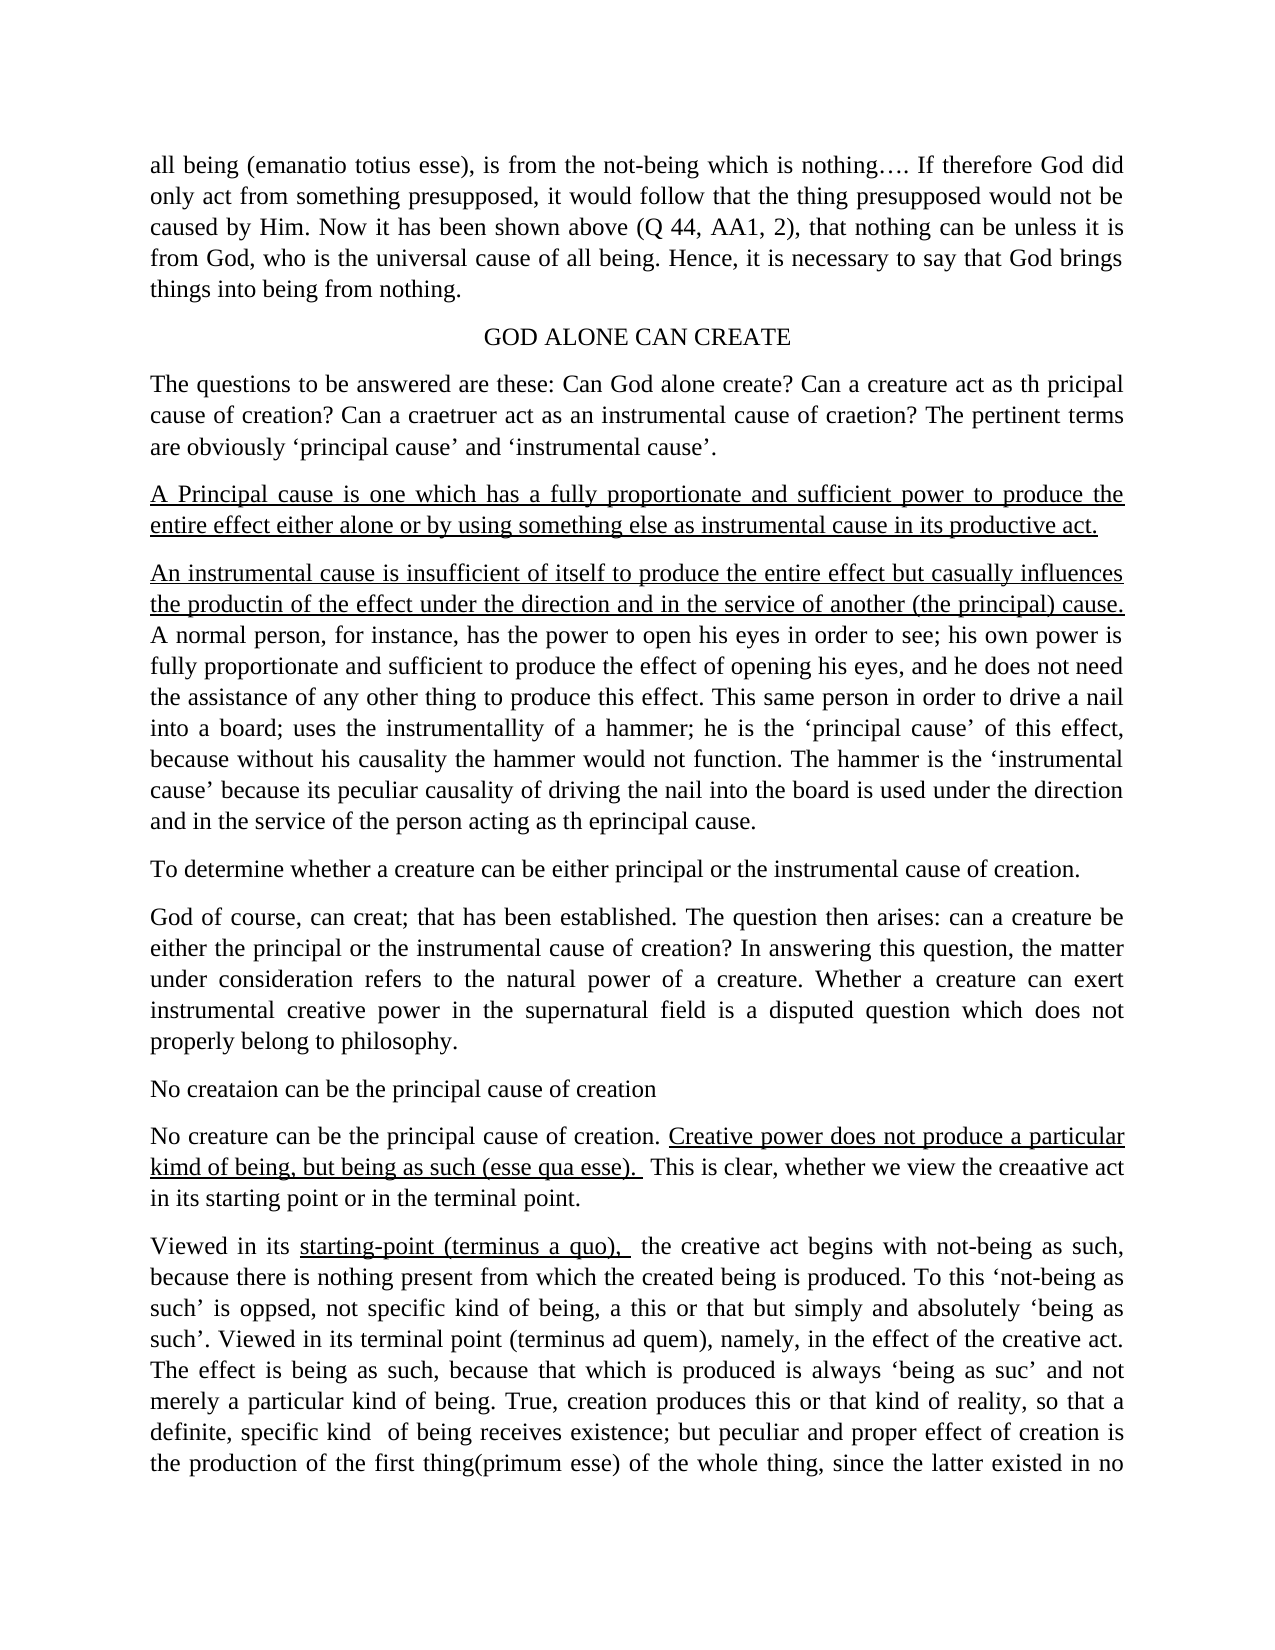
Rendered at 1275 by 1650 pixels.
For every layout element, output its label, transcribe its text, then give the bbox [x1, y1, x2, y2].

text To determine whether a creature can be either principal or the instrumental cause of creation. [150, 854, 1125, 883]
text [150, 150, 1125, 303]
text God of course, can creat; that has been established. The question then arises: can a creature be either the principal or the instrumental cause of creation? In answering this question, the matter under consideration refers to the natural power of a creature. Whether a creature can exert instrumental creative power in the supernatural field is a disputed question which does not properly belong to philosophy. [150, 902, 1125, 1055]
text A Principal cause is one which has a fully proportionate and sufficient power to produce the entire effect either alone or by using something else as instrumental cause in its productive act. [150, 479, 1125, 504]
text A Principal cause is one which has a fully proportionate and sufficient power to produce the entire effect either alone or by using something else as instrumental cause in its productive act. [150, 506, 1125, 539]
text No creataion can be the principal cause of creation [150, 1074, 1125, 1102]
text GOD ALONE CAN CREATE [150, 322, 1125, 351]
text An instrumental cause is insufficient of itself to produce the entire effect but casually influences the productin of the effect under the direction and in the service of another (the principal) cause. A normal person, for instance, has the power to open his eyes in order to see; his own power is fully proportionate and sufficient to produce the effect of opening his eyes, and he does not need the assistance of any other thing to produce this effect. This same person in order to drive a nail into a board; uses the instrumentallity of a hammer; he is the ‘principal cause’ of this effect, because without his causality the hammer would not function. The hammer is the ‘instrumental cause’ because its peculiar causality of driving the nail into the board is used under the direction and in the service of the person acting as th eprincipal cause. [150, 558, 1125, 614]
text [150, 1231, 1125, 1477]
text The questions to be answered are these: Can God alone create? Can a creature act as th pricipal cause of creation? Can a craetruer act as an instrumental cause of craetion? The pertinent terms are obviously ‘principal cause’ and ‘instrumental cause’. [150, 369, 1125, 460]
text An instrumental cause is insufficient of itself to produce the entire effect but casually influences the productin of the effect under the direction and in the service of another (the principal) cause. A normal person, for instance, has the power to open his eyes in order to see; his own power is fully proportionate and sufficient to produce the effect of opening his eyes, and he does not need the assistance of any other thing to produce this effect. This same person in order to drive a nail into a board; uses the instrumentallity of a hammer; he is the ‘principal cause’ of this effect, because without his causality the hammer would not function. The hammer is the ‘instrumental cause’ because its peculiar causality of driving the nail into the board is used under the direction and in the service of the person acting as th eprincipal cause. [150, 616, 1125, 835]
text No creature can be the principal cause of creation. Creative power does not produce a particular kimd of being, but being as such (esse qua esse). This is clear, whether we view the creaative act in its starting point or in the terminal point. [150, 1121, 1125, 1212]
